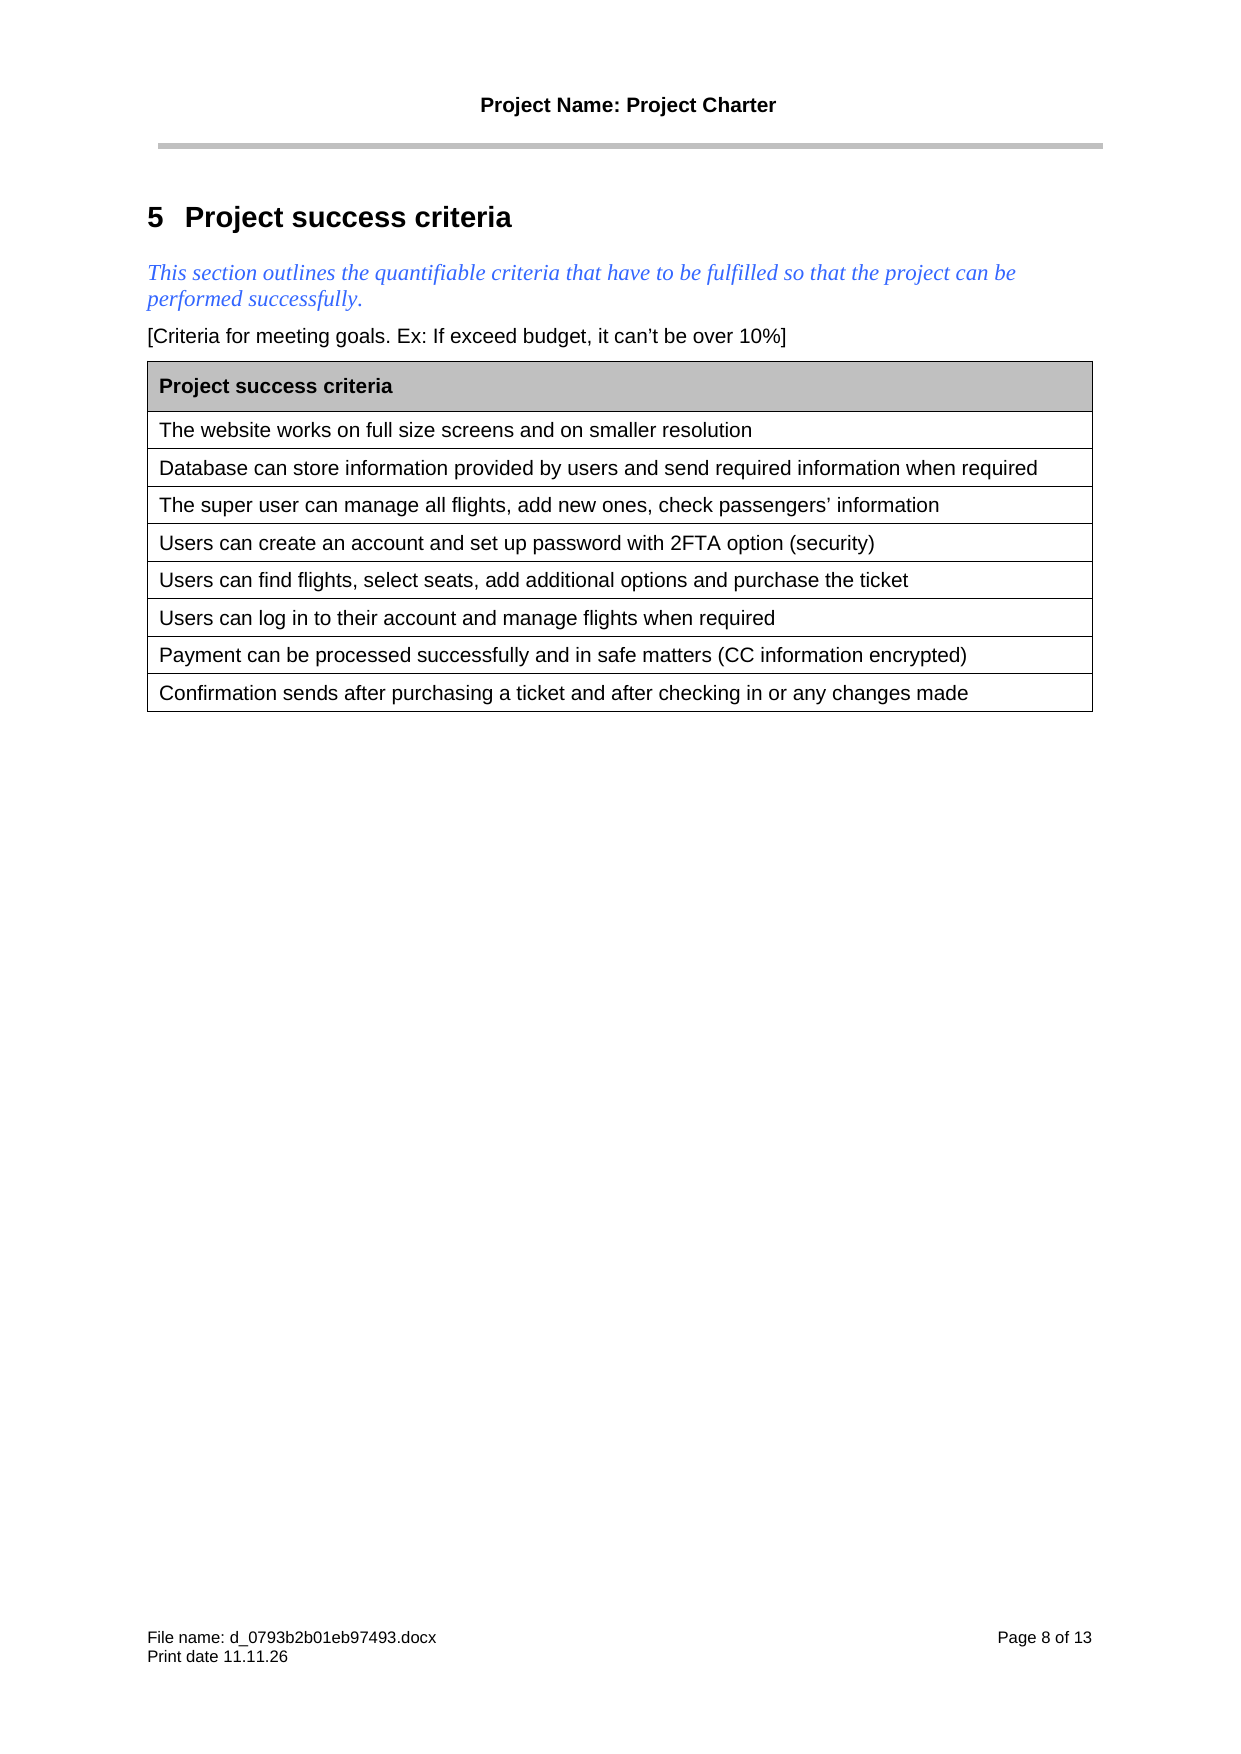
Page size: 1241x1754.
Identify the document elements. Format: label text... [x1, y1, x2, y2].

table_cell Users can log in to their account and manage flights when required [148, 599, 1092, 636]
table_cell Payment can be processed successfully and in safe matters (CC information encrypted) [148, 637, 1092, 673]
table_cell The website works on full size screens and on smaller resolution [148, 412, 1092, 448]
text [Criteria for meeting goals. Ex: If exceed budget, it can’t be over 10%] [147, 324, 1093, 348]
table_cell Users can create an account and set up password with 2FTA option (security) [148, 524, 1092, 561]
table_header Project success criteria [148, 362, 1092, 411]
table_cell Confirmation sends after purchasing a ticket and after checking in or any changes made [148, 674, 1092, 711]
table_cell Database can store information provided by users and send required information when required [148, 449, 1092, 486]
table_cell Users can find flights, select seats, add additional options and purchase the ticket [148, 562, 1092, 598]
subtitle Project success criteria [147, 200, 1093, 234]
text This section outlines the quantifiable criteria that have to be fulfilled so that the project can be performed successfully. [147, 259, 1093, 312]
table_cell The super user can manage all flights, add new ones, check passengers’ information [148, 487, 1092, 523]
